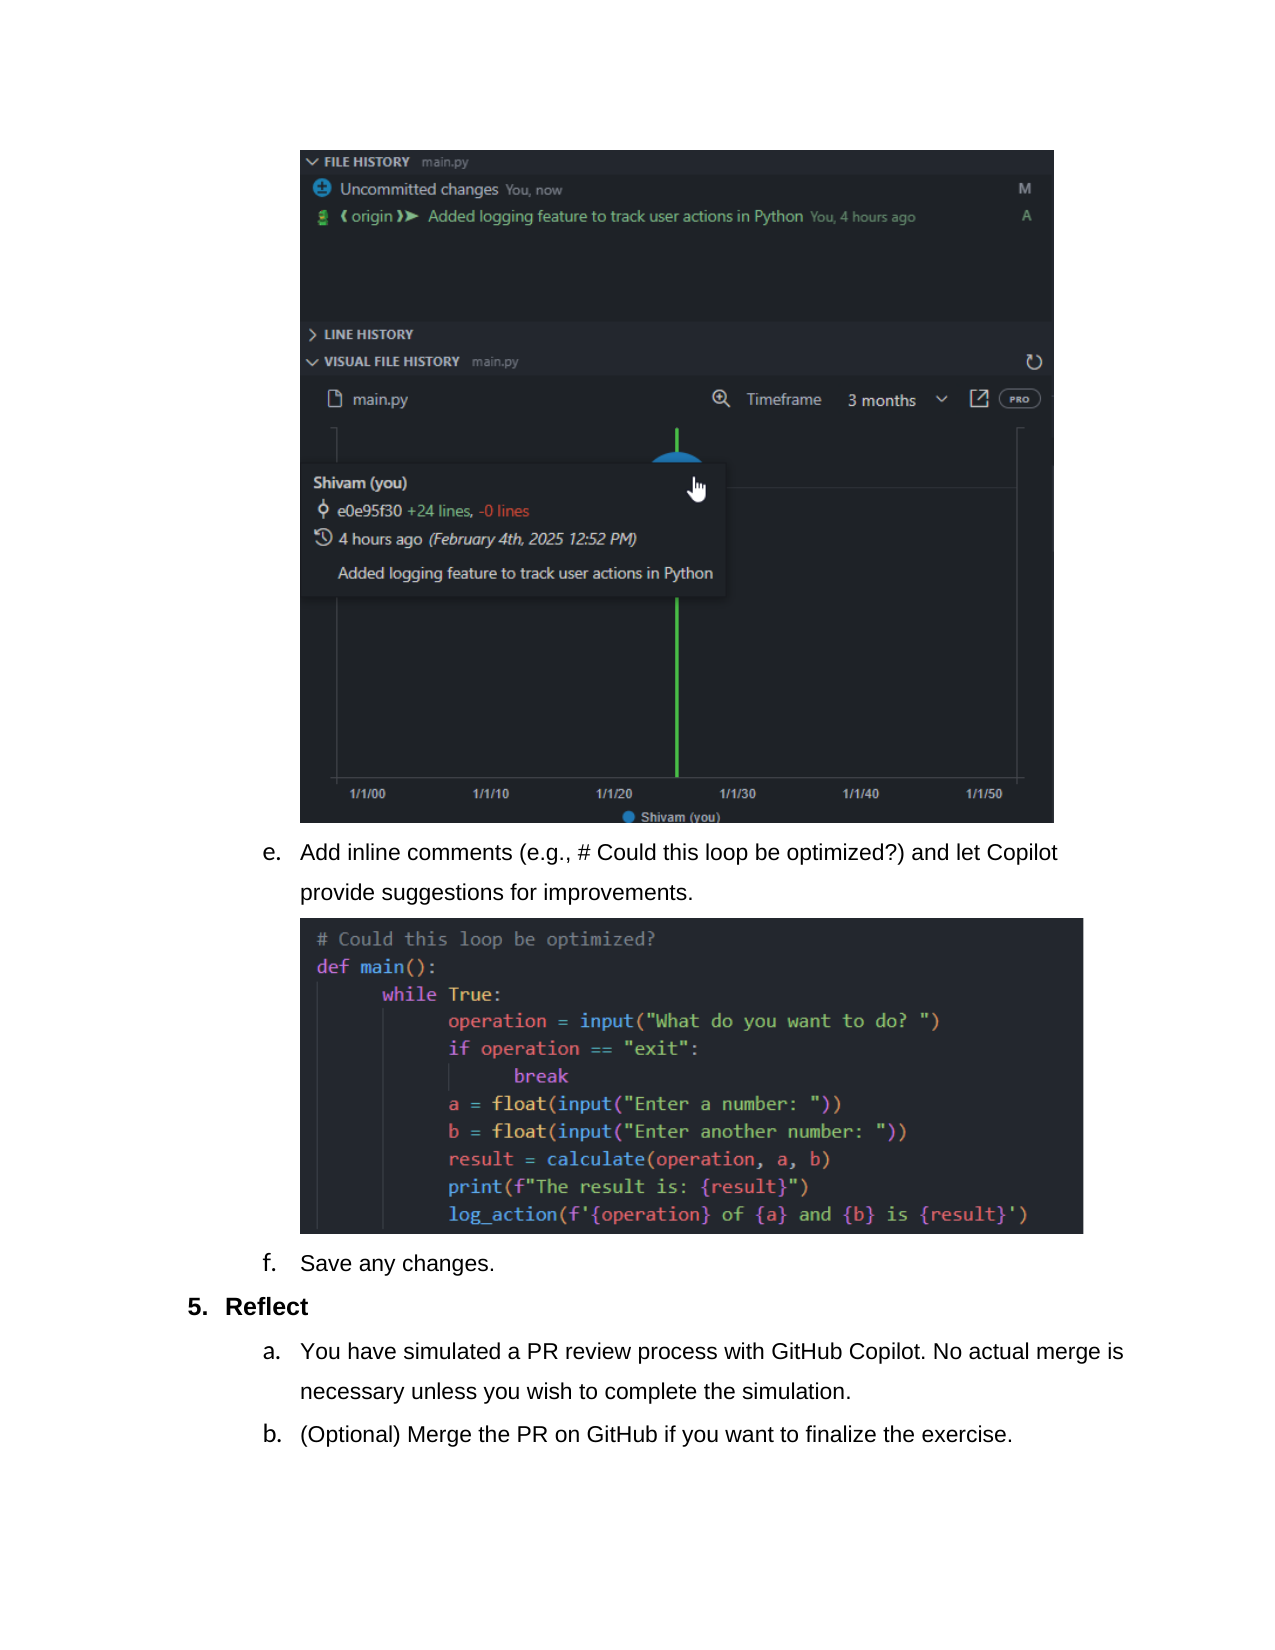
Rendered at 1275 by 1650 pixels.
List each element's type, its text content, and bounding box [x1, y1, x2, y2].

picture [300, 918, 1084, 1234]
list Add inline comments (e.g., # Could this loop be optimized?) and let Copilot provide suggestions for improvements. [262, 836, 1125, 906]
subtitle Reflect [187, 1292, 1125, 1321]
picture [300, 150, 1054, 823]
list (Optional) Merge the PR on GitHub if you want to finalize the exercise. [262, 1418, 1125, 1448]
list You have simulated a PR review process with GitHub Copilot. No actual merge is necessary unless you wish to complete the simulation. [262, 1335, 1125, 1404]
list Save any changes. [262, 1247, 1125, 1277]
